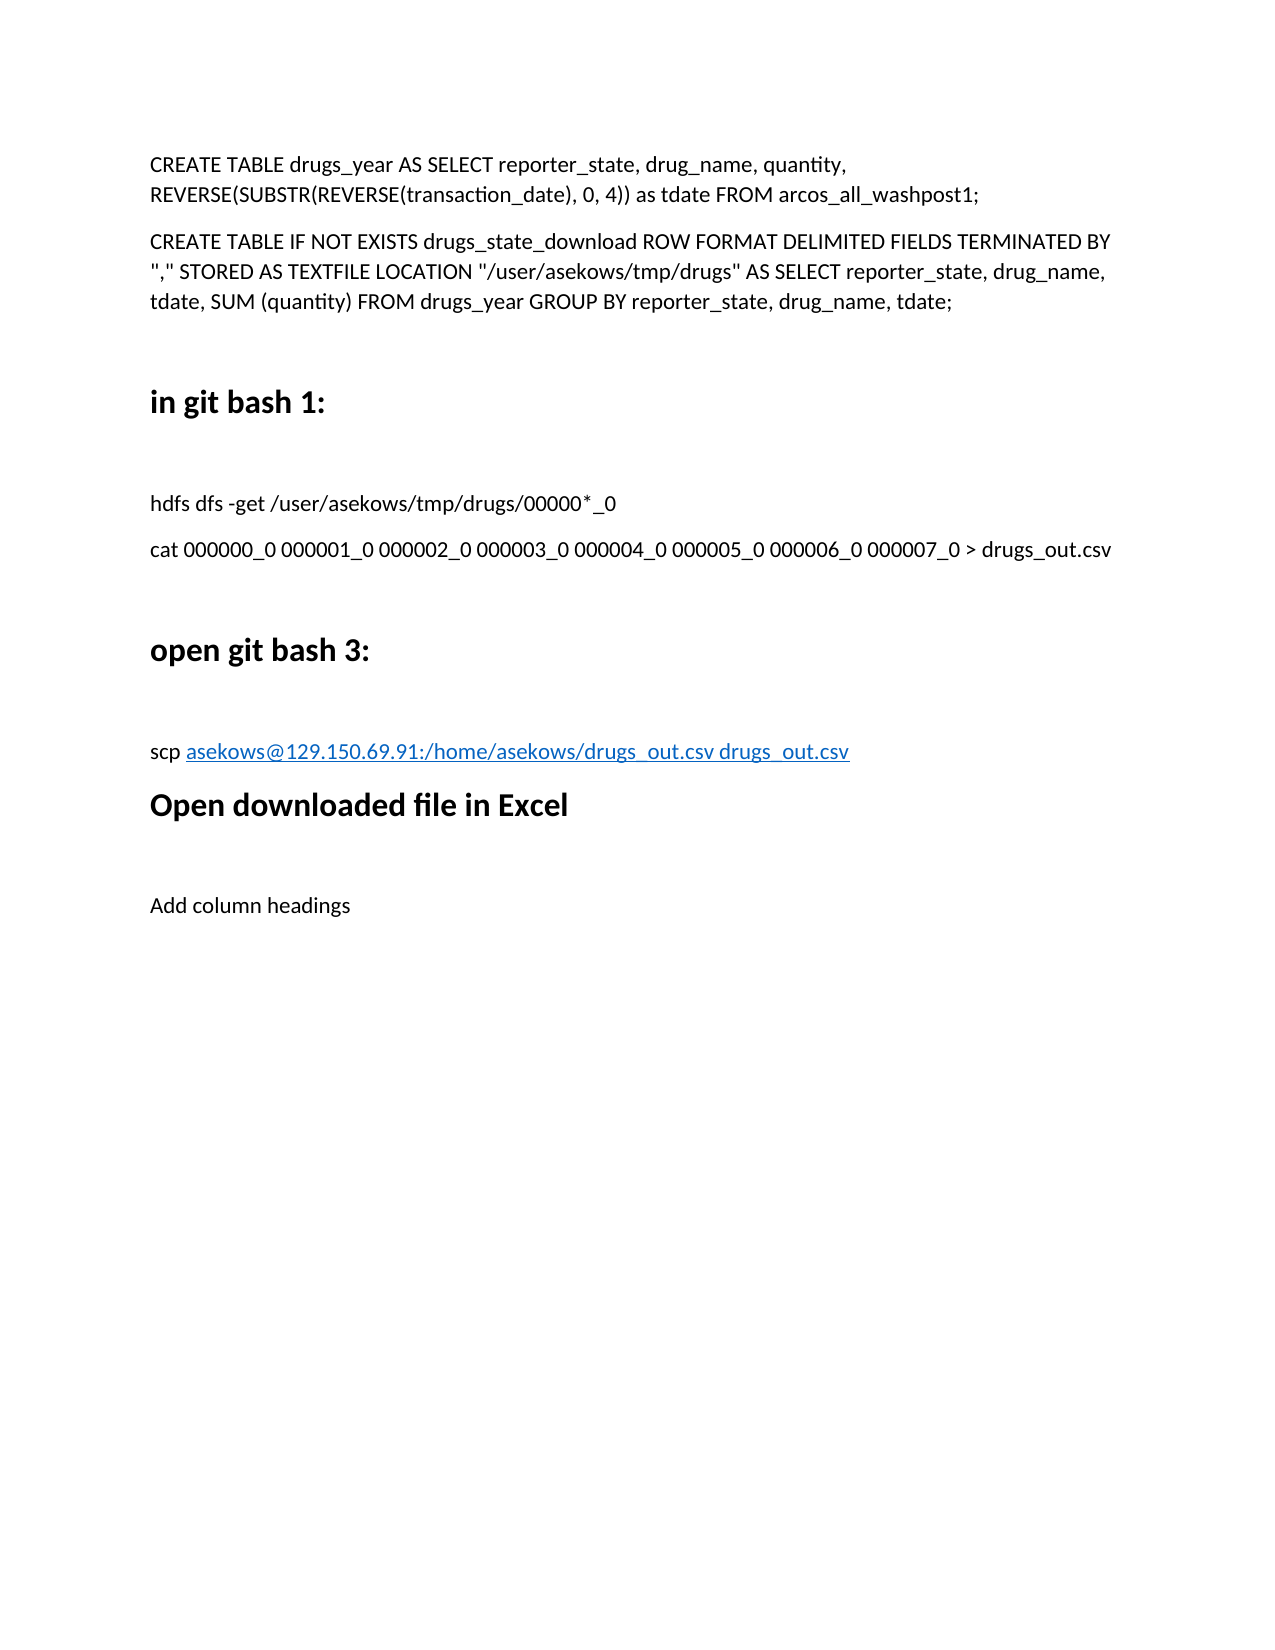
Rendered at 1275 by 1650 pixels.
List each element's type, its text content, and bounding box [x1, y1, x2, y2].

text scp asekows@129.150.69.91:/home/asekows/drugs_out.csv drugs_out.csv [150, 737, 1125, 765]
text CREATE TABLE IF NOT EXISTS drugs_state_download ROW FORMAT DELIMITED FIELDS TERMINATED BY "," STORED AS TEXTFILE LOCATION "/user/asekows/tmp/drugs" AS SELECT reporter_state, drug_name, tdate, SUM (quantity) FROM drugs_year GROUP BY reporter_state, drug_name, tdate; [150, 227, 1125, 316]
text CREATE TABLE drugs_year AS SELECT reporter_state, drug_name, quantity, REVERSE(SUBSTR(REVERSE(transaction_date), 0, 4)) as tdate FROM arcos_all_washpost1; [150, 150, 1125, 208]
text Open downloaded file in Excel [150, 784, 1125, 824]
text open git bash 3: [150, 629, 1125, 670]
text Add column headings [150, 891, 1125, 919]
text hdfs dfs -get /user/asekows/tmp/drugs/00000*_0 [150, 489, 1125, 517]
text cat 000000_0 000001_0 000002_0 000003_0 000004_0 000005_0 000006_0 000007_0 > drugs_out.csv [150, 536, 1125, 564]
text in git bash 1: [150, 381, 1125, 422]
